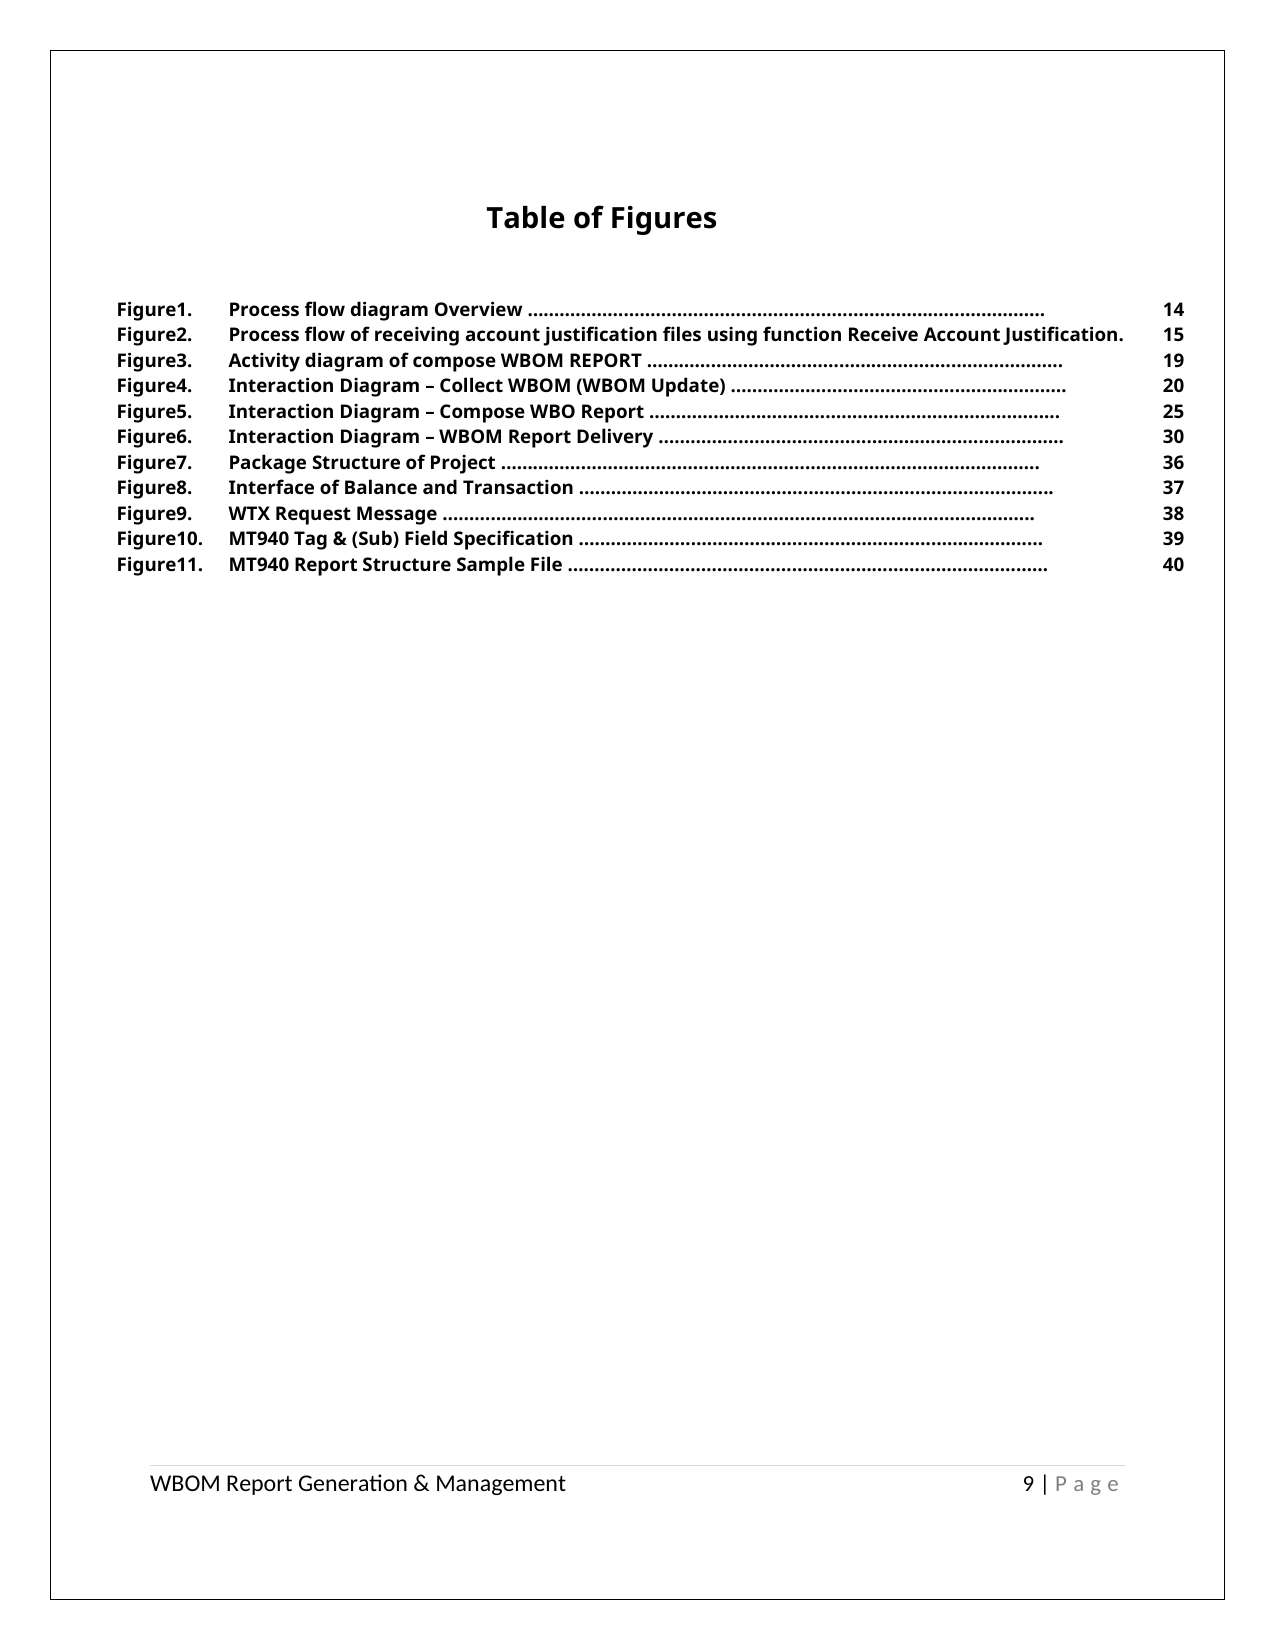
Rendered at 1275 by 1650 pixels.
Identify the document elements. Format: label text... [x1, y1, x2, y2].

table_cell MT940 Tag & (Sub) Field Specification …………………………………………………………………………… [217, 526, 1151, 551]
table_cell 20 [1151, 373, 1198, 398]
table_header Figure1. [105, 296, 217, 321]
table_cell Figure7. [105, 449, 217, 474]
table_cell Figure2. [105, 321, 217, 347]
table_cell 40 [1151, 551, 1198, 577]
table_cell WTX Request Message ………………………………………………………………………………………………... [217, 500, 1151, 526]
table_cell 25 [1151, 398, 1198, 423]
table_cell Figure3. [105, 347, 217, 372]
table_cell Process flow of receiving account justification files using function Receive Account Justification. [217, 321, 1151, 347]
table_cell Figure4. [105, 373, 217, 398]
table_cell Figure8. [105, 475, 217, 500]
table_cell Figure6. [105, 424, 217, 449]
table_cell Figure10. [105, 526, 217, 551]
table_header 14 [1151, 296, 1198, 321]
table_cell Figure5. [105, 398, 217, 423]
table_cell Package Structure of Project ……………………………………………………………………………………….. [217, 449, 1151, 474]
table_cell Interaction Diagram – WBOM Report Delivery …………………………………………………………………. [217, 424, 1151, 449]
table_cell Figure9. [105, 500, 217, 526]
text Table of Figures [78, 197, 1125, 237]
table_cell Interaction Diagram – Collect WBOM (WBOM Update) ……………………………………………………… [217, 373, 1151, 398]
table_cell Interface of Balance and Transaction …………………………………………………………………………….. [217, 475, 1151, 500]
table_cell 39 [1151, 526, 1198, 551]
table_cell 38 [1151, 500, 1198, 526]
table_cell Activity diagram of compose WBOM REPORT …………………………………………………………………... [217, 347, 1151, 372]
table_cell 15 [1151, 321, 1198, 347]
table_cell 19 [1151, 347, 1198, 372]
table_cell MT940 Report Structure Sample File ……………………………………………………………………………… [217, 551, 1151, 577]
table_cell Interaction Diagram – Compose WBO Report ………………………………………………………………..... [217, 398, 1151, 423]
table_cell 37 [1151, 475, 1198, 500]
table_header Process flow diagram Overview ……………………………………………………………………………………. [217, 296, 1151, 321]
table_cell Figure11. [105, 551, 217, 577]
table_cell 30 [1151, 424, 1198, 449]
table_cell 36 [1151, 449, 1198, 474]
